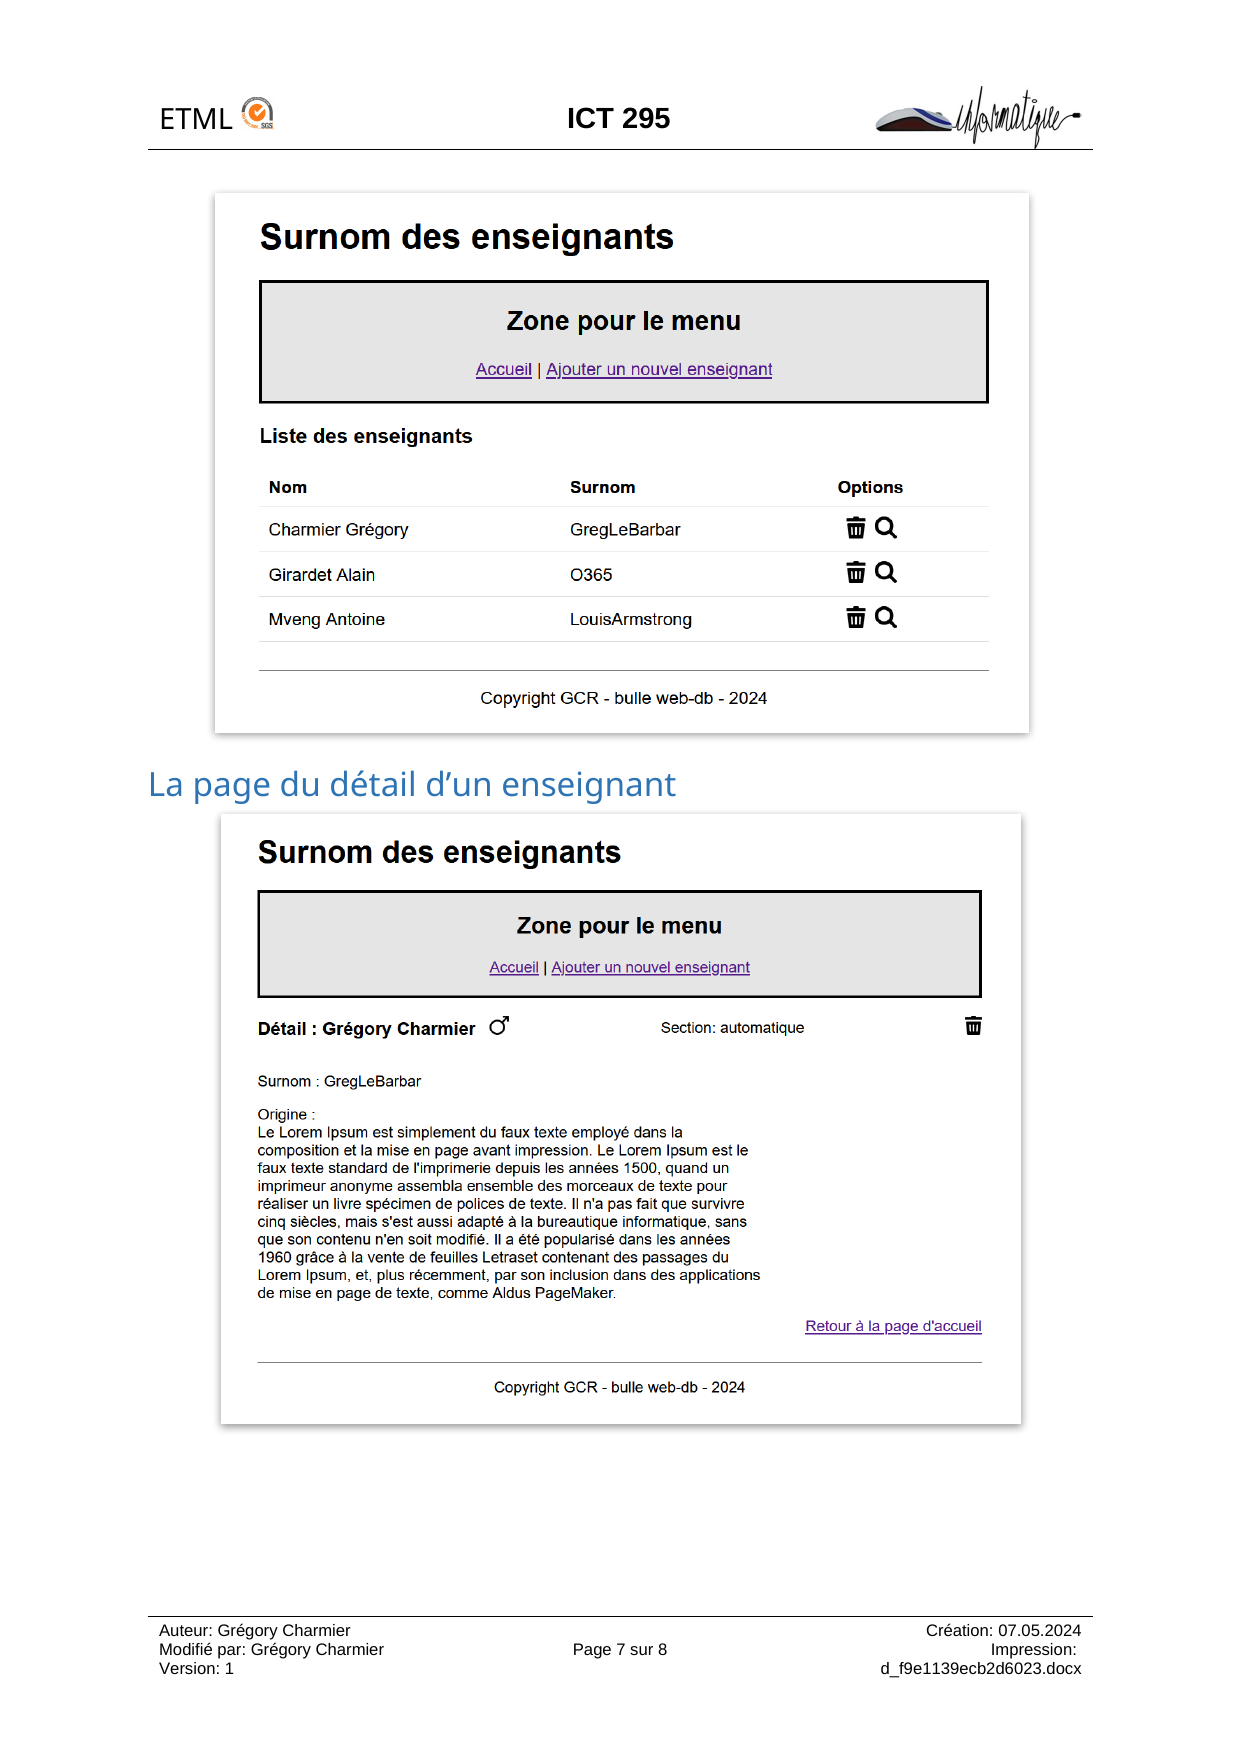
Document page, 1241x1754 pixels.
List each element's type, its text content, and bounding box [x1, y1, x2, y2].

picture [236, 829, 1007, 1410]
picture [229, 208, 1015, 718]
subtitle La page du détail d’un enseignant [148, 761, 1093, 806]
picture [875, 86, 1082, 149]
picture [241, 97, 275, 130]
